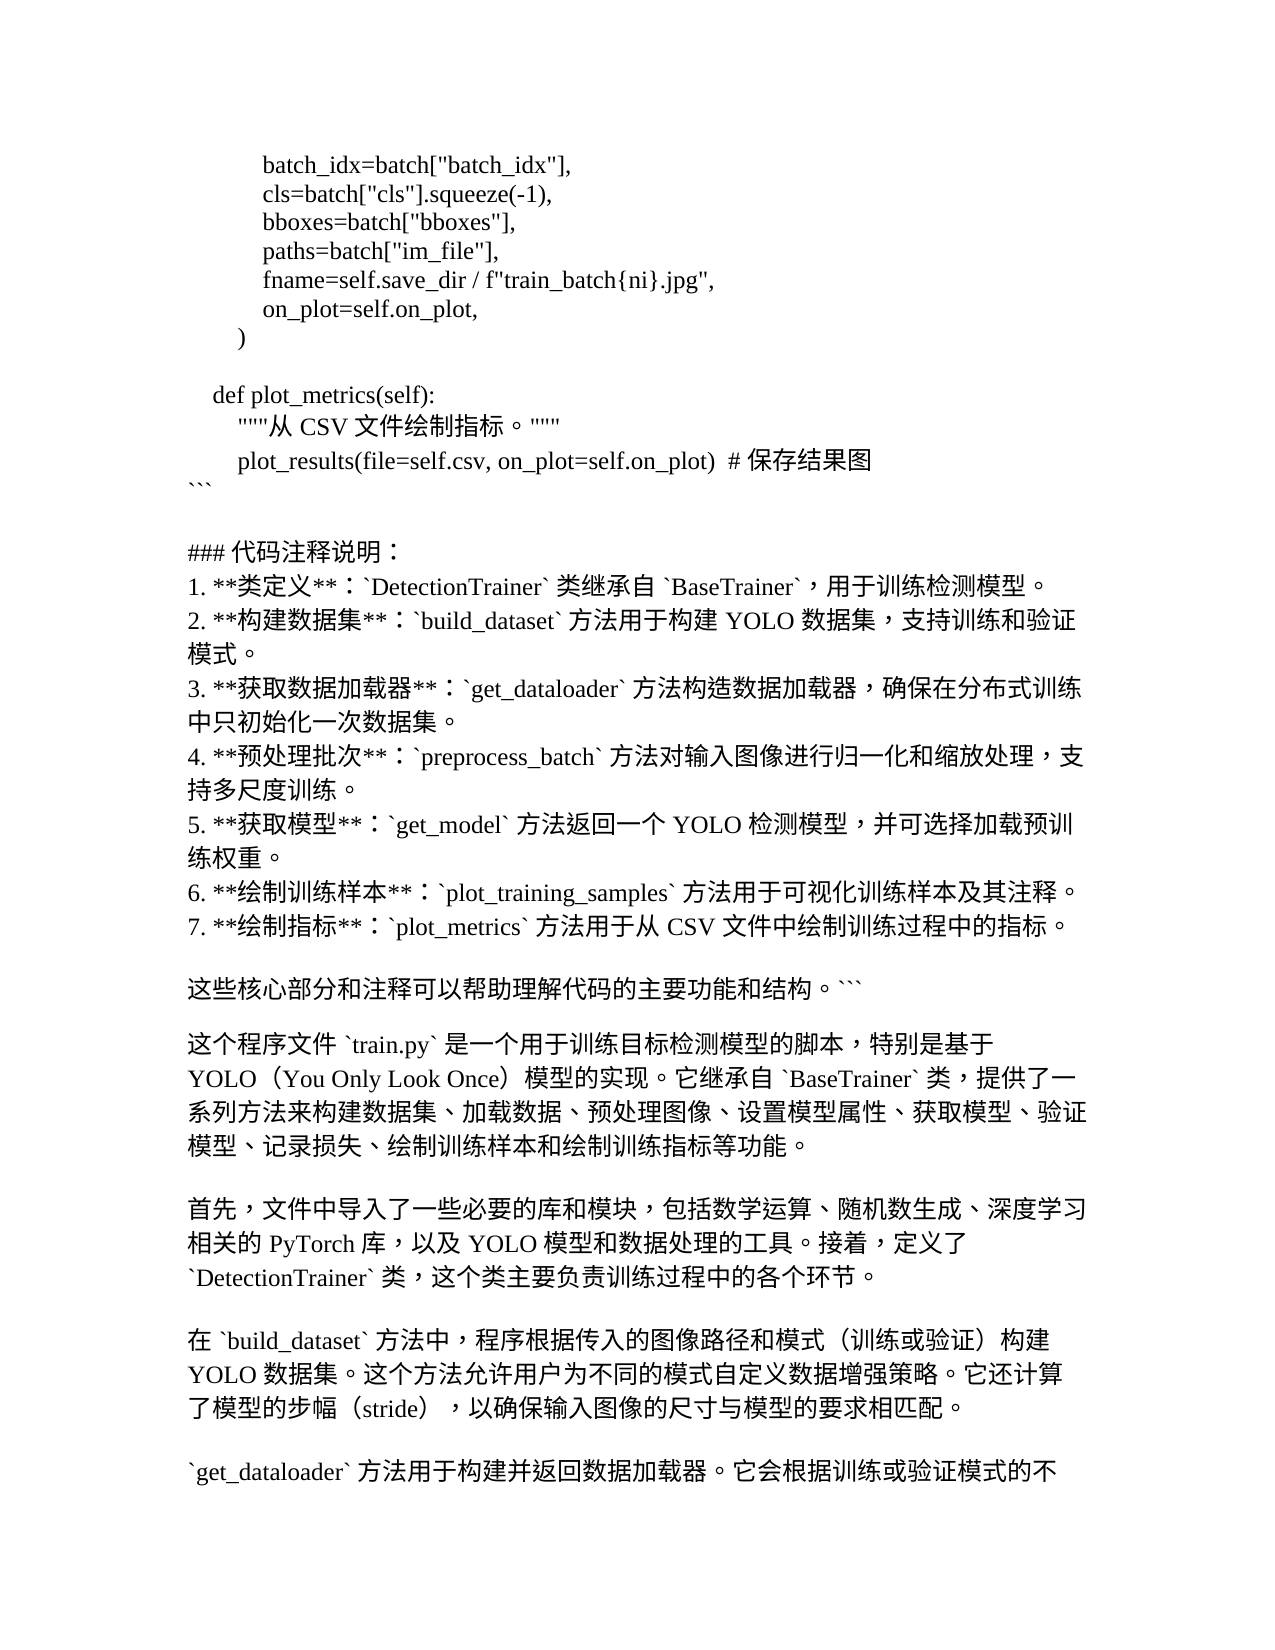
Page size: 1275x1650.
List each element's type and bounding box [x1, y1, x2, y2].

text [187, 1027, 1087, 1488]
text [187, 150, 1087, 1006]
